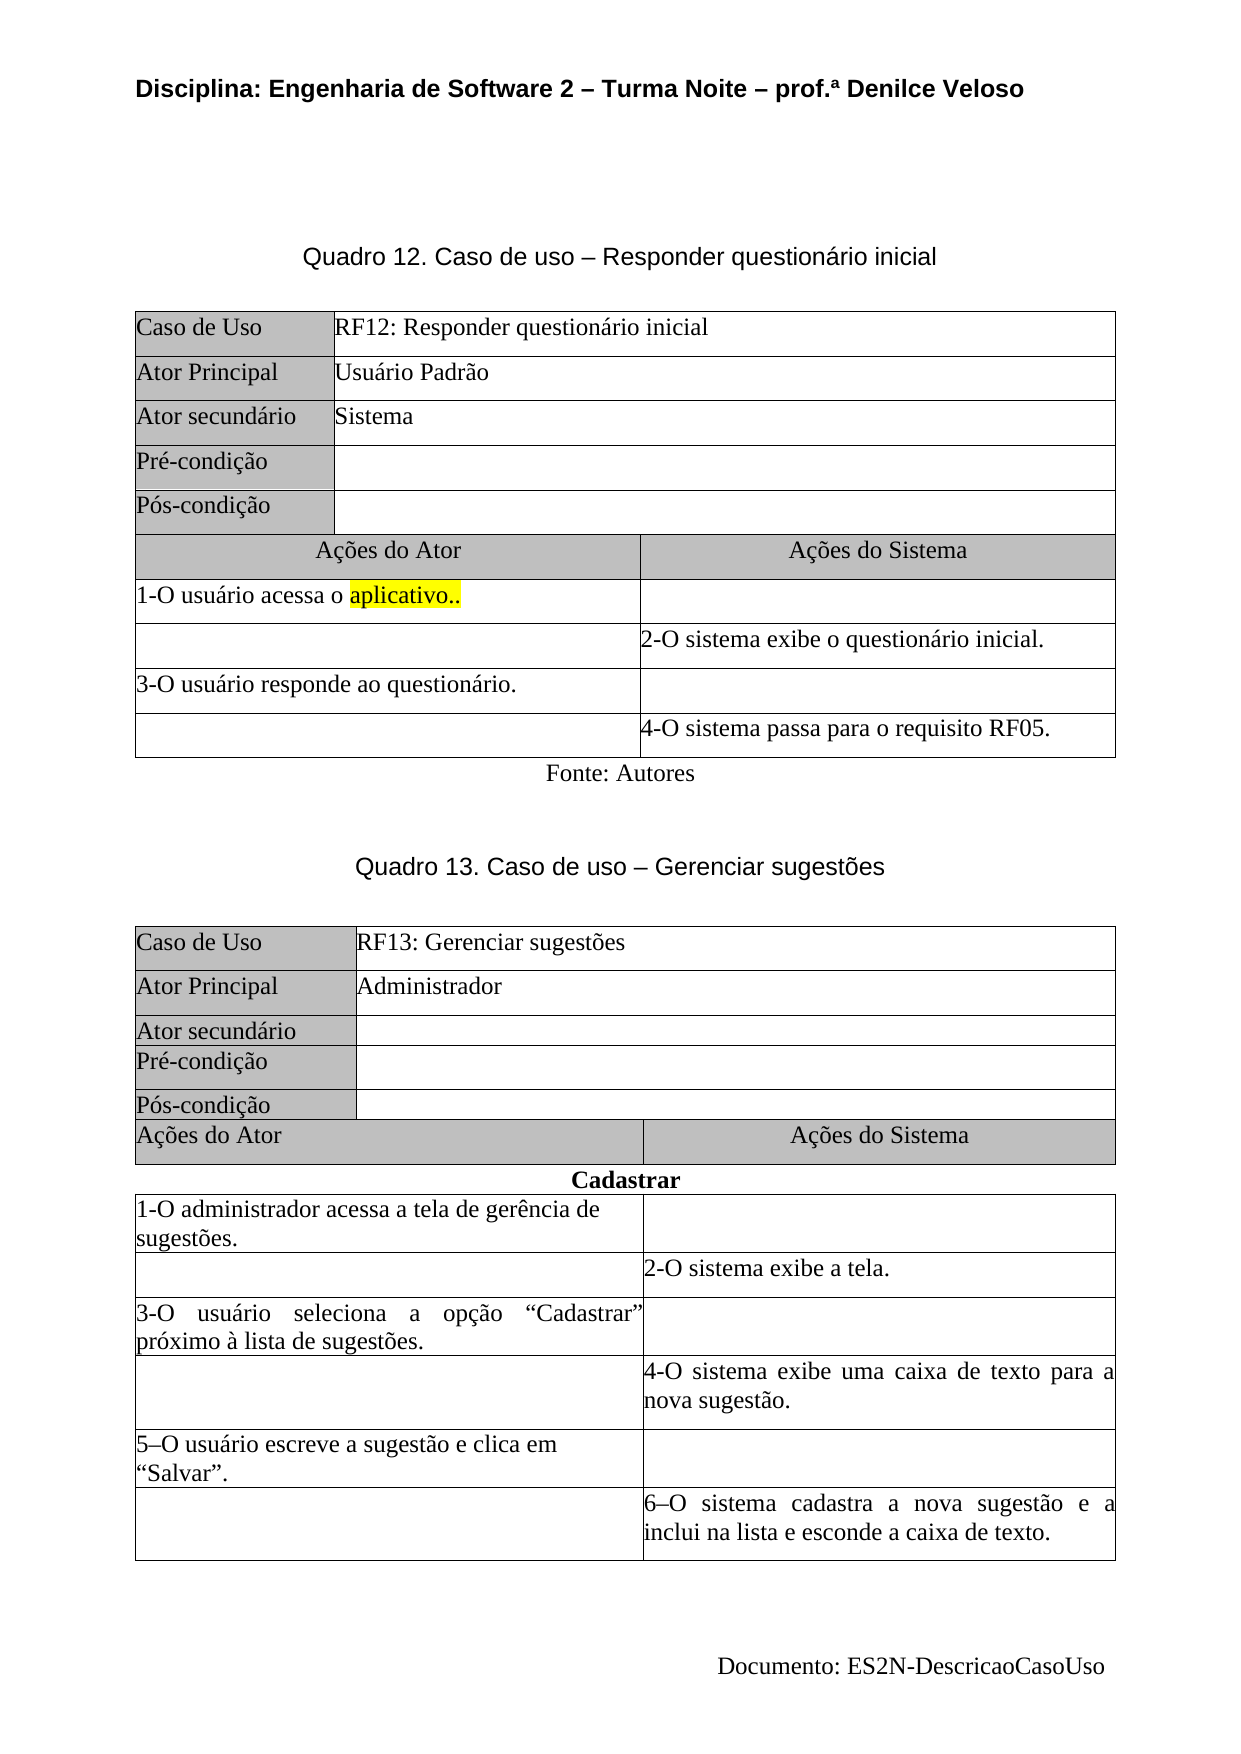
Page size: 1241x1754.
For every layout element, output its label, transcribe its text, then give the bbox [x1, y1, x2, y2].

table_cell 3-O usuário seleciona a opção “Cadastrar” próximo à lista de sugestões. [136, 1298, 643, 1355]
table_cell 2-O sistema exibe a tela. [644, 1253, 1115, 1297]
table_cell Pré-condição [136, 1046, 356, 1089]
table_cell Pré-condição [136, 446, 334, 489]
table_cell [136, 1356, 643, 1428]
table_cell [357, 1090, 1115, 1119]
table_cell Ações do Sistema [644, 1120, 1115, 1164]
table_cell Pós-condição [136, 1090, 356, 1119]
table_cell [136, 1488, 643, 1560]
table_cell 6–O sistema cadastra a nova sugestão e a inclui na lista e esconde a caixa de texto. [644, 1488, 1115, 1560]
table_cell Cadastrar [136, 1165, 1115, 1193]
table_cell [335, 446, 1115, 489]
table_cell Ator secundário [136, 401, 334, 445]
table_cell Administrador [357, 971, 1115, 1015]
table_cell Ações do Sistema [641, 535, 1115, 579]
table_cell Sistema [335, 401, 1115, 445]
table_header RF13: Gerenciar sugestões [357, 927, 1115, 970]
text Quadro 13. Caso de uso – Gerenciar sugestões [135, 852, 1105, 880]
table_cell 4-O sistema exibe uma caixa de texto para a nova sugestão. [644, 1356, 1115, 1428]
table_cell [644, 1298, 1115, 1355]
text Quadro 12. Caso de uso – Responder questionário inicial [135, 242, 1105, 270]
table_header Caso de Uso [136, 312, 334, 356]
table_cell 5–O usuário escreve a sugestão e clica em “Salvar”. [136, 1430, 643, 1487]
table_cell 2-O sistema exibe o questionário inicial. [641, 624, 1115, 668]
table_cell [335, 491, 1115, 534]
table_cell [641, 669, 1115, 712]
table_cell Ações do Ator [136, 535, 640, 579]
table_header Caso de Uso [136, 927, 356, 970]
table_header RF12: Responder questionário inicial [335, 312, 1115, 356]
table_cell Usuário Padrão [335, 357, 1115, 400]
table_cell Pós-condição [136, 491, 334, 534]
text Fonte: Autores [135, 758, 1105, 787]
table_cell [641, 580, 1115, 623]
table_cell [136, 1253, 643, 1297]
table_cell [136, 624, 640, 668]
table_cell [357, 1016, 1115, 1045]
table_cell Ações do Ator [136, 1120, 643, 1164]
table_cell 4-O sistema passa para o requisito RF05. [641, 714, 1115, 757]
table_cell [357, 1046, 1115, 1089]
table_cell [136, 714, 640, 757]
table_cell Ator secundário [136, 1016, 356, 1045]
table_cell Ator Principal [136, 357, 334, 400]
table_cell 1-O administrador acessa a tela de gerência de sugestões. [136, 1195, 643, 1252]
table_cell 1-O usuário acessa o aplicativo.. [136, 580, 640, 623]
table_cell [644, 1195, 1115, 1252]
table_cell 3-O usuário responde ao questionário. [136, 669, 640, 712]
table_cell Ator Principal [136, 971, 356, 1015]
table_cell [644, 1430, 1115, 1487]
